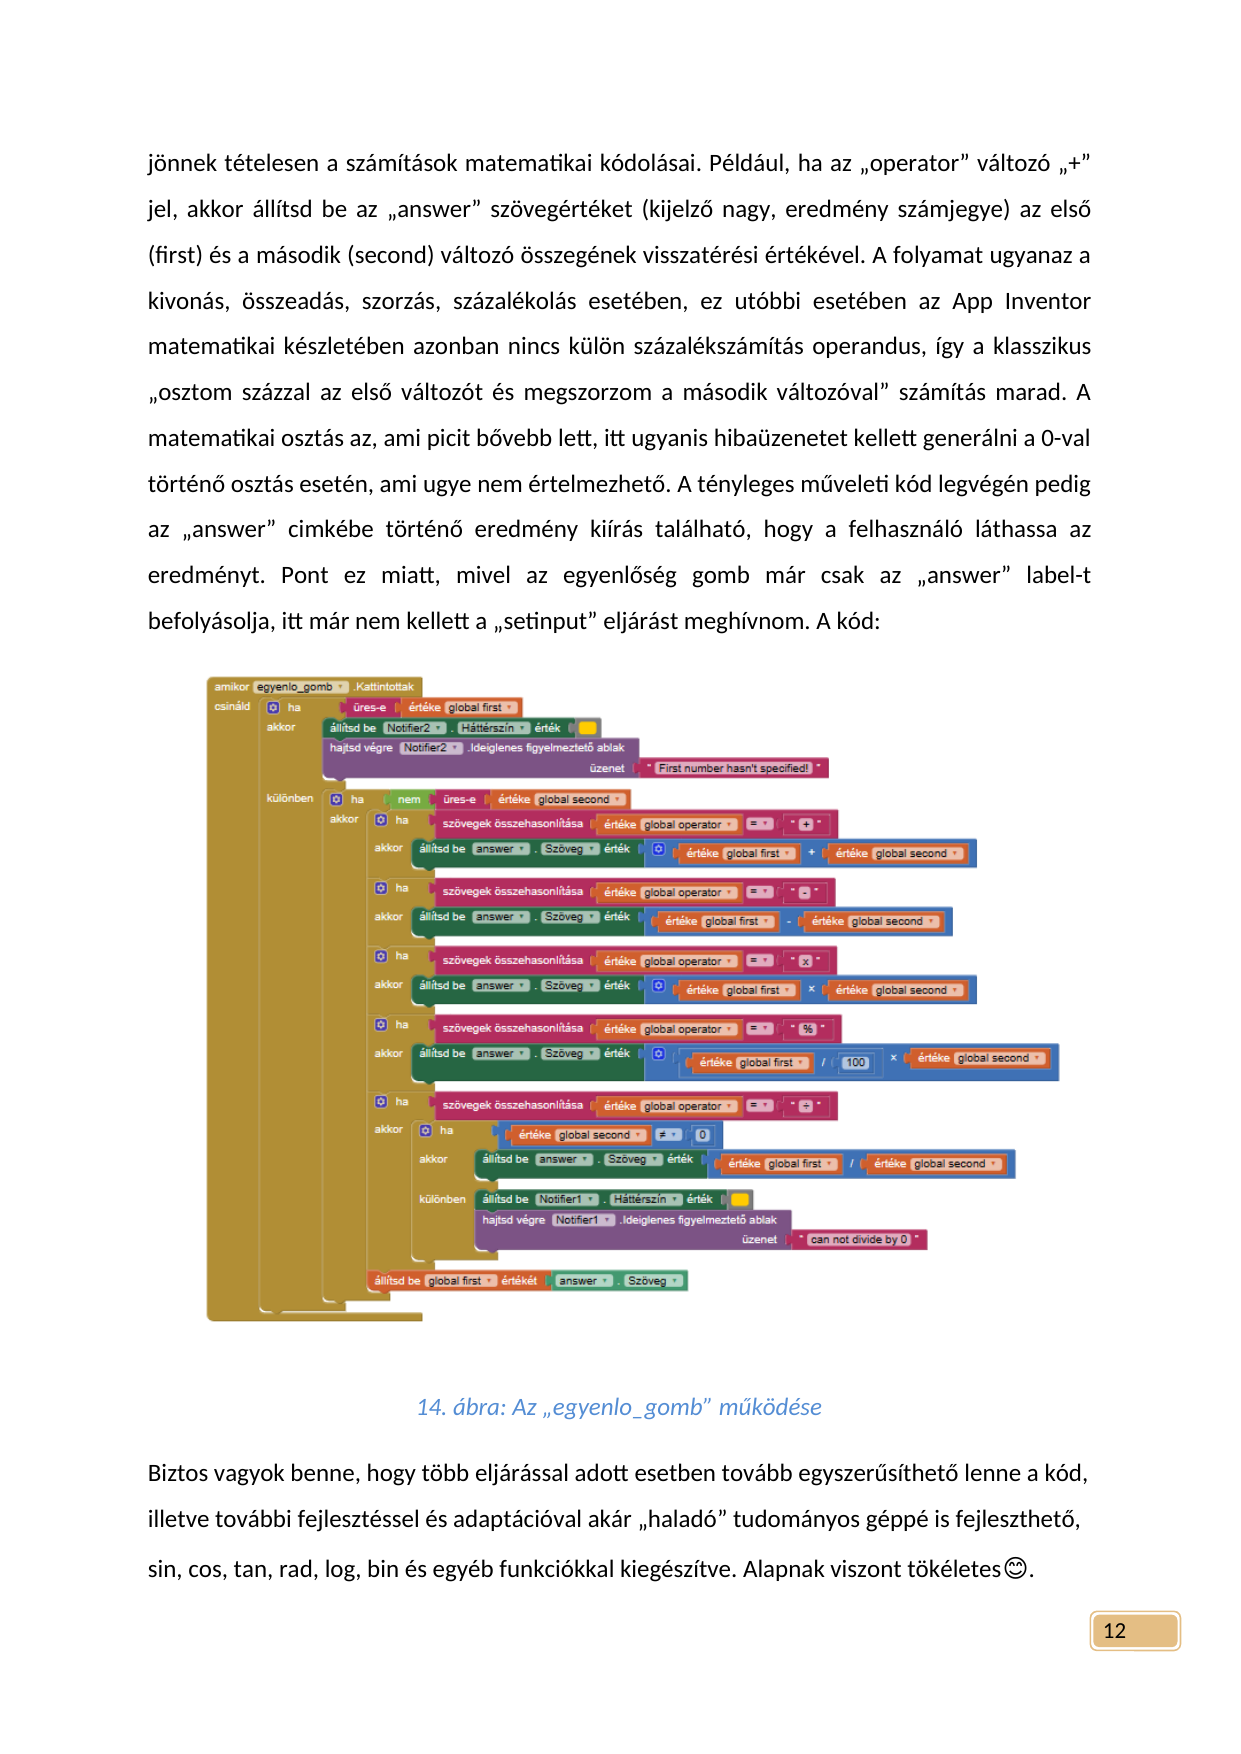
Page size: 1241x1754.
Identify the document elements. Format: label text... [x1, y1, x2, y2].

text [148, 148, 1093, 635]
picture [147, 671, 1093, 1357]
text 14. ábra: Az „egyenlo_gomb” működése [148, 1391, 1093, 1421]
text Biztos vagyok benne, hogy több eljárással adott esetben tovább egyszerűsíthető lenne a kód, illetve további fejlesztéssel és adaptációval akár „haladó” tudományos géppé is fejleszthető, sin, cos, tan, rad, log, bin és egyéb funkciókkal kiegészítve. Alapnak viszont tökéletes. [148, 1457, 1093, 1585]
